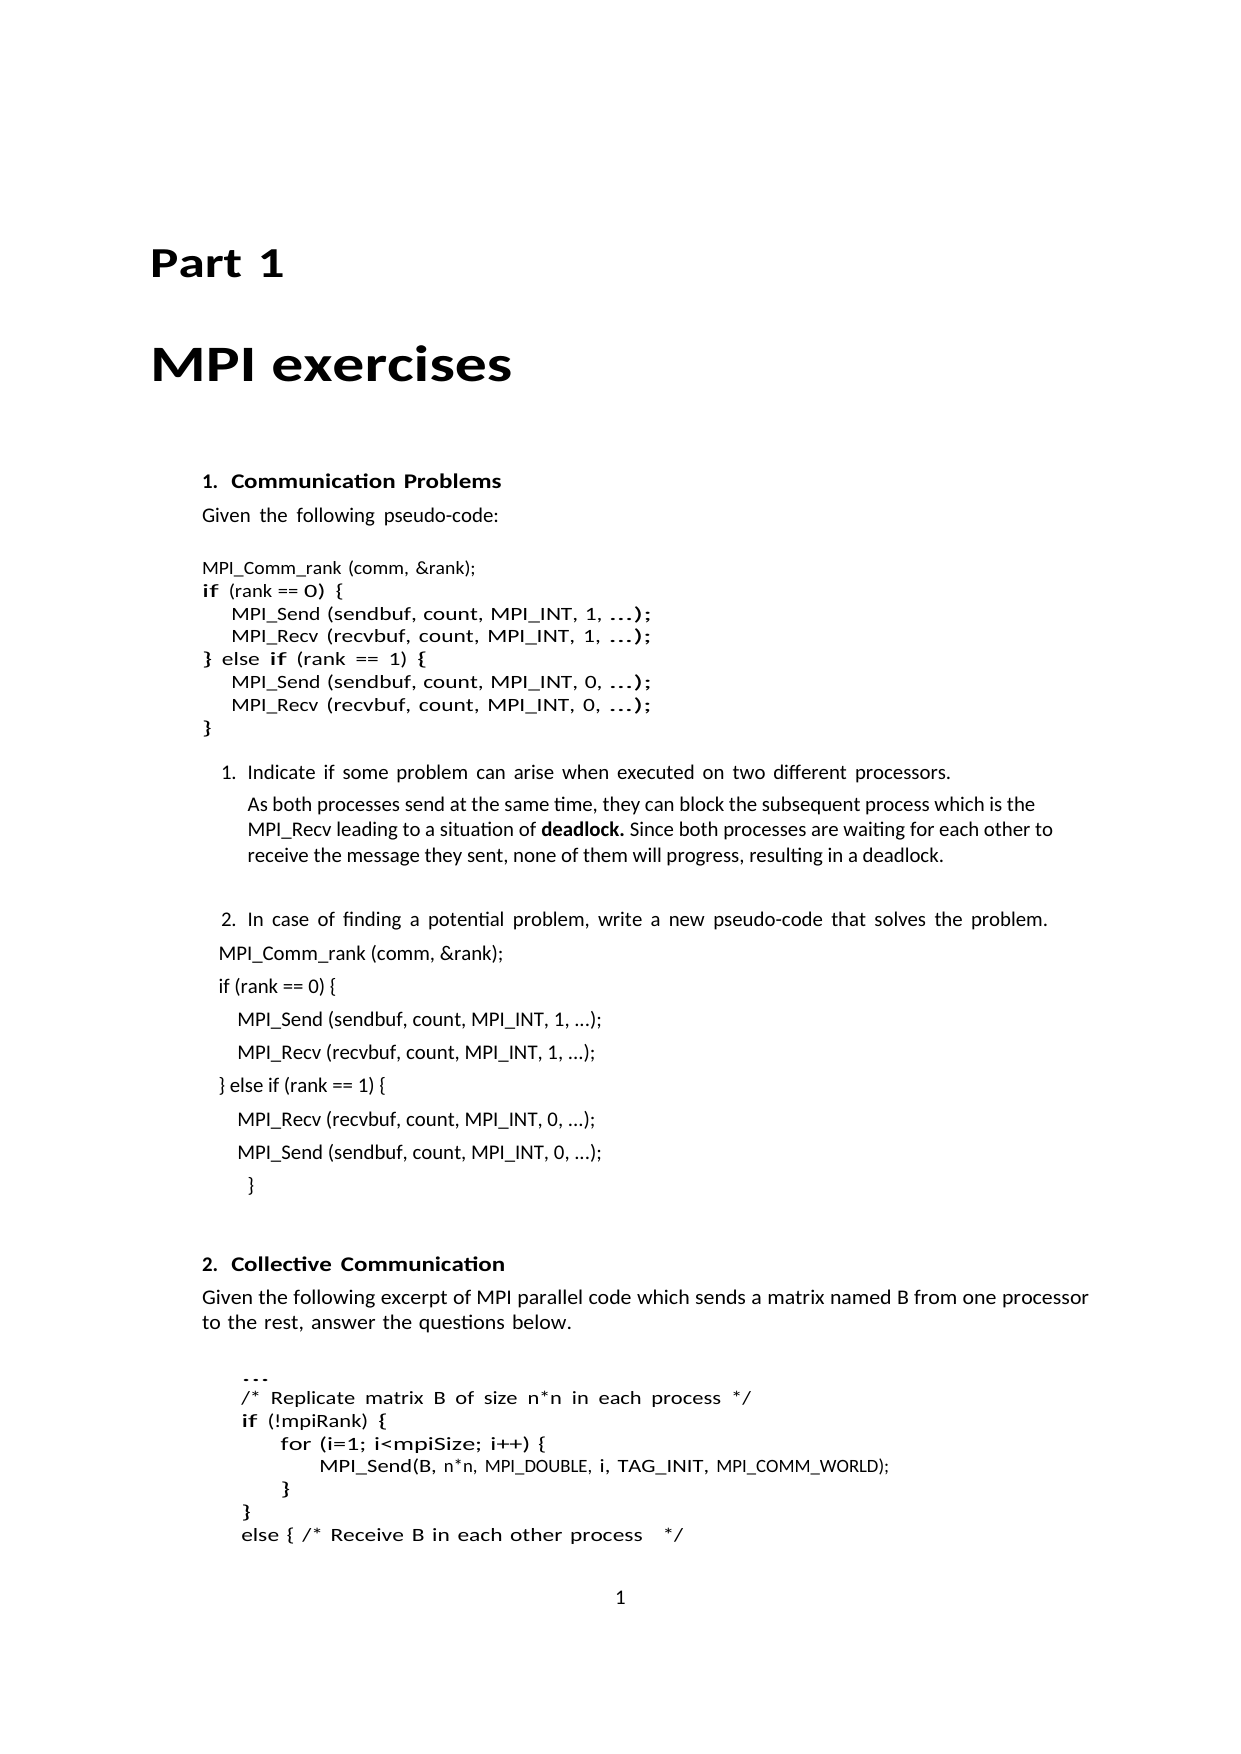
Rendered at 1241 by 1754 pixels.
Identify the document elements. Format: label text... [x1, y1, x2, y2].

text Given the following excerpt of MPI parallel code which sends a matrix named B from one processor to the rest, answer the questions below. [202, 1285, 1103, 1335]
subtitle Communication Problems [202, 469, 1103, 494]
text } [202, 716, 1103, 739]
list MPI_Send (sendbuf, count, MPI_INT, 1, ...); [218, 1006, 1103, 1032]
text MPI_Send (sendbuf, count, MPI_INT, 1, ...); MPI_Recv (recvbuf, count, MPI_INT, 1, ...); [231, 602, 654, 647]
list } [247, 1172, 1103, 1198]
text Given the following pseudo-code: [202, 502, 1103, 527]
list As both processes send at the same time, they can block the subsequent process which is the MPI_Recv leading to a situation of deadlock. Since both processes are waiting for each other to receive the message they sent, none of them will progress, resulting in a deadlock. [247, 791, 1103, 867]
title MPI exercises [150, 332, 1103, 394]
text } else if (rank == 1) { [202, 647, 1103, 670]
subtitle Collective Communication [202, 1251, 1103, 1277]
text } [280, 1477, 1103, 1500]
text MPI_Send(B, n*n, MPI_DOUBLE, i, TAG_INIT, MPI_COMM_WORLD); [317, 1455, 891, 1477]
text /* Replicate matrix B of size n*n in each process */ if (!mpiRank) { [241, 1386, 752, 1432]
text else { /* Receive B in each other process */ [241, 1523, 1103, 1546]
text MPI_Send (sendbuf, count, MPI_INT, 0, ...); MPI_Recv (recvbuf, count, MPI_INT, 0, ...); [231, 670, 654, 716]
list MPI_Recv (recvbuf, count, MPI_INT, 1, ...); [218, 1039, 1103, 1065]
list } else if (rank == 1) { [218, 1073, 1103, 1098]
list In case of finding a potential problem, write a new pseudo-code that solves the problem. [221, 907, 1103, 932]
list if (rank == 0) { [218, 973, 1103, 998]
text MPI_Comm_rank (comm, &rank); if (rank == 0) { [202, 556, 477, 602]
text } [241, 1500, 1103, 1523]
list MPI_Recv (recvbuf, count, MPI_INT, 0, ...); [218, 1106, 1103, 1131]
text ... [241, 1363, 1103, 1386]
text for (i=1; i<mpiSize; i++) { [280, 1432, 1103, 1455]
list MPI_Comm_rank (comm, &rank); [218, 940, 1103, 965]
list Indicate if some problem can arise when executed on two different processors. [221, 759, 1103, 785]
list MPI_Send (sendbuf, count, MPI_INT, 0, ...); [218, 1139, 1103, 1164]
text Part 1 [150, 236, 1103, 288]
